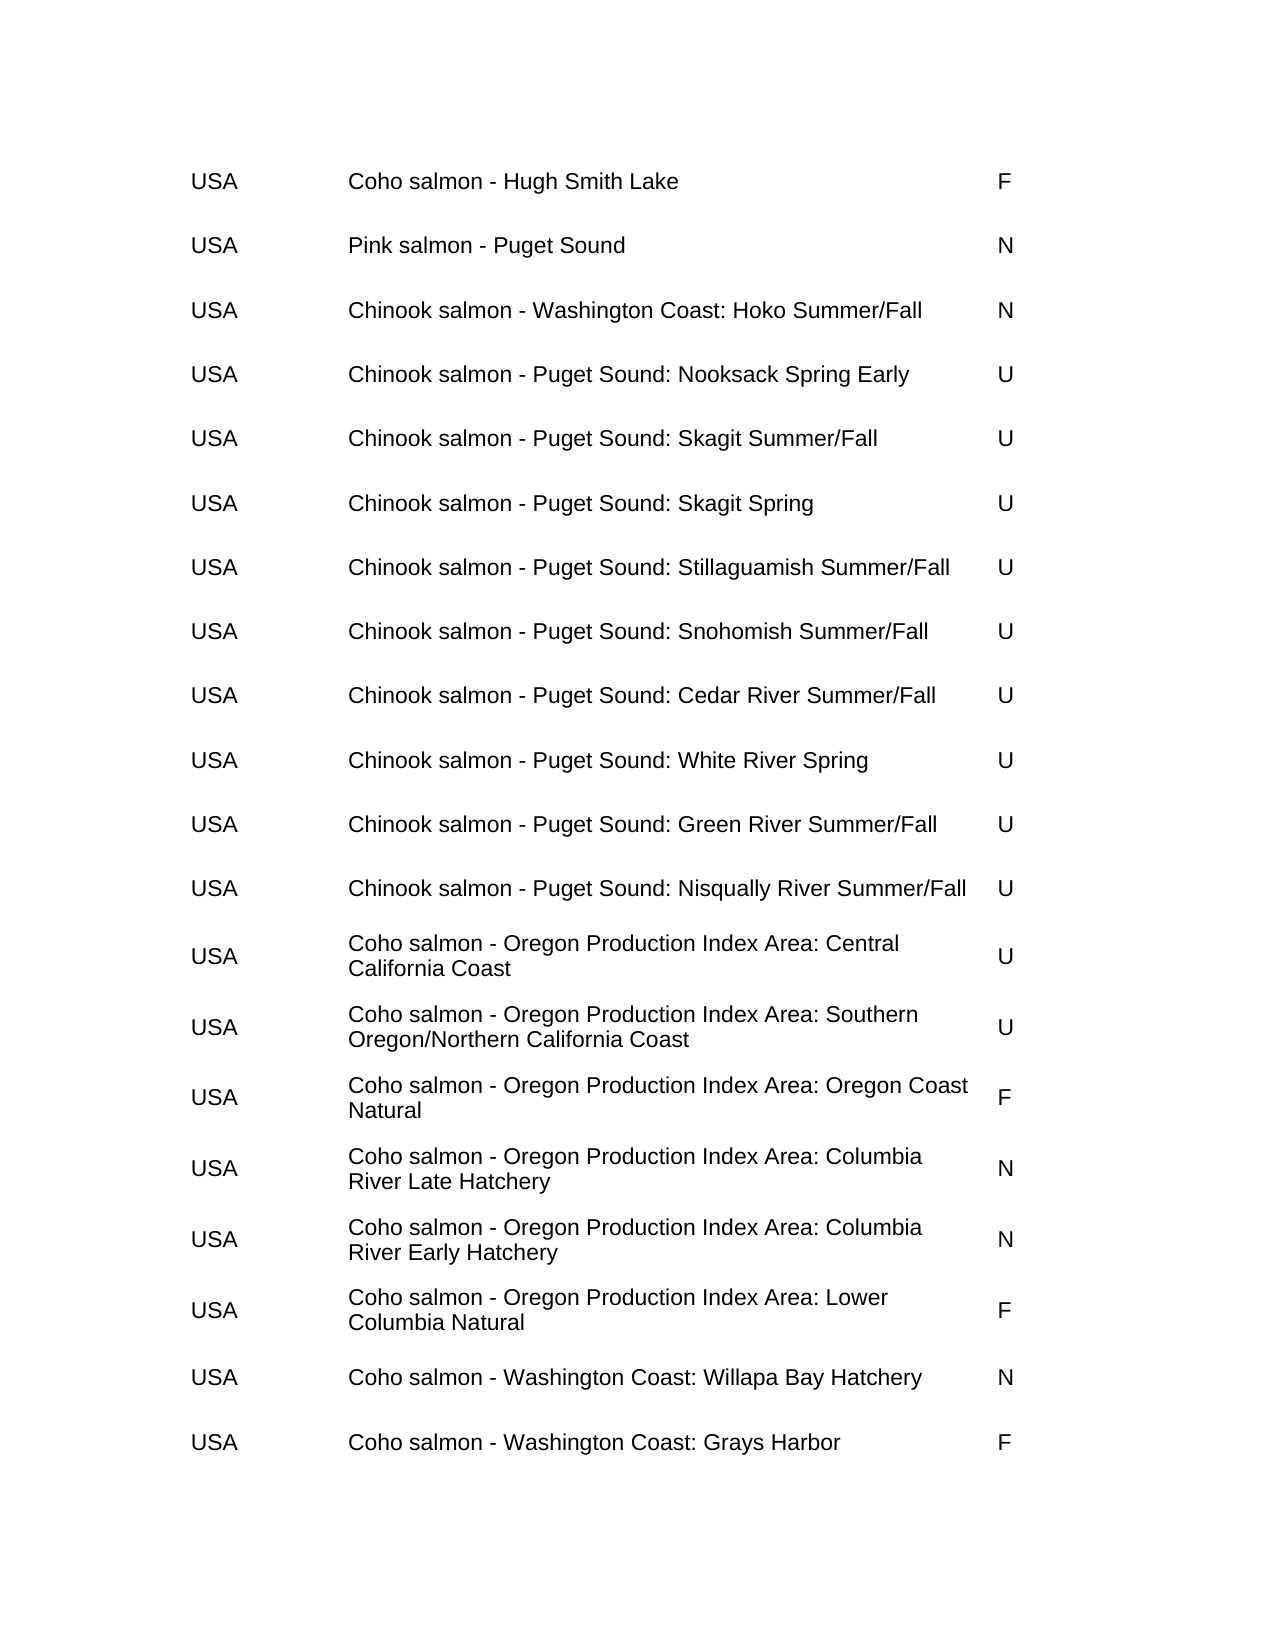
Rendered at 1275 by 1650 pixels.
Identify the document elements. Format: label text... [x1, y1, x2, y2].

table_cell Chinook salmon - Puget Sound: Green River Summer/Fall [338, 793, 987, 857]
table_cell USA [180, 729, 337, 793]
table_cell Coho salmon - Hugh Smith Lake [338, 150, 987, 214]
table_cell Chinook salmon - Puget Sound: Nooksack Spring Early [338, 343, 987, 407]
table_cell U [987, 793, 1095, 857]
table_cell F [987, 1275, 1095, 1346]
table_cell F [987, 1411, 1095, 1475]
table_cell USA [180, 407, 337, 471]
table_cell Coho salmon - Oregon Production Index Area: Columbia River Late Hatchery [338, 1134, 987, 1204]
table_cell Chinook salmon - Washington Coast: Hoko Summer/Fall [338, 279, 987, 343]
table_cell U [987, 729, 1095, 793]
table_cell U [987, 407, 1095, 471]
table_cell U [987, 343, 1095, 407]
table_cell Chinook salmon - Puget Sound: White River Spring [338, 729, 987, 793]
table_cell N [987, 1134, 1095, 1204]
table_cell USA [180, 150, 337, 214]
table_cell USA [180, 1275, 337, 1346]
table_cell USA [180, 1411, 337, 1475]
table_cell Chinook salmon - Puget Sound: Stillaguamish Summer/Fall [338, 536, 987, 600]
table_cell Coho salmon - Oregon Production Index Area: Southern Oregon/Northern California Coast [338, 992, 987, 1063]
table_cell USA [180, 793, 337, 857]
table_cell F [987, 1063, 1095, 1134]
table_cell Pink salmon - Puget Sound [338, 214, 987, 278]
table_cell N [987, 214, 1095, 278]
table_cell Chinook salmon - Puget Sound: Skagit Summer/Fall [338, 407, 987, 471]
table_cell USA [180, 992, 337, 1063]
table_cell U [987, 471, 1095, 536]
table_cell USA [180, 214, 337, 278]
table_cell Coho salmon - Oregon Production Index Area: Columbia River Early Hatchery [338, 1205, 987, 1275]
table_cell USA [180, 1346, 337, 1411]
table_cell Coho salmon - Oregon Production Index Area: Central California Coast [338, 921, 987, 992]
table_cell USA [180, 536, 337, 600]
table_cell USA [180, 857, 337, 921]
table_cell U [987, 664, 1095, 728]
table_cell USA [180, 471, 337, 536]
table_cell U [987, 600, 1095, 664]
table_cell USA [180, 279, 337, 343]
table_cell N [987, 1346, 1095, 1411]
table_cell N [987, 1205, 1095, 1275]
table_cell USA [180, 921, 337, 992]
table_cell N [987, 279, 1095, 343]
table_cell Chinook salmon - Puget Sound: Snohomish Summer/Fall [338, 600, 987, 664]
table_cell Chinook salmon - Puget Sound: Skagit Spring [338, 471, 987, 536]
table_cell USA [180, 1134, 337, 1204]
table_cell U [987, 857, 1095, 921]
table_cell U [987, 536, 1095, 600]
table_cell USA [180, 600, 337, 664]
table_cell USA [180, 343, 337, 407]
table_cell U [987, 921, 1095, 992]
table_cell Coho salmon - Washington Coast: Willapa Bay Hatchery [338, 1346, 987, 1411]
table_cell U [987, 992, 1095, 1063]
table_cell Coho salmon - Washington Coast: Grays Harbor [338, 1411, 987, 1475]
table_cell Chinook salmon - Puget Sound: Cedar River Summer/Fall [338, 664, 987, 728]
table_cell Coho salmon - Oregon Production Index Area: Lower Columbia Natural [338, 1275, 987, 1346]
table_cell USA [180, 1063, 337, 1134]
table_cell USA [180, 664, 337, 728]
table_cell F [987, 150, 1095, 214]
table_cell Chinook salmon - Puget Sound: Nisqually River Summer/Fall [338, 857, 987, 921]
table_cell USA [180, 1205, 337, 1275]
table_cell Coho salmon - Oregon Production Index Area: Oregon Coast Natural [338, 1063, 987, 1134]
